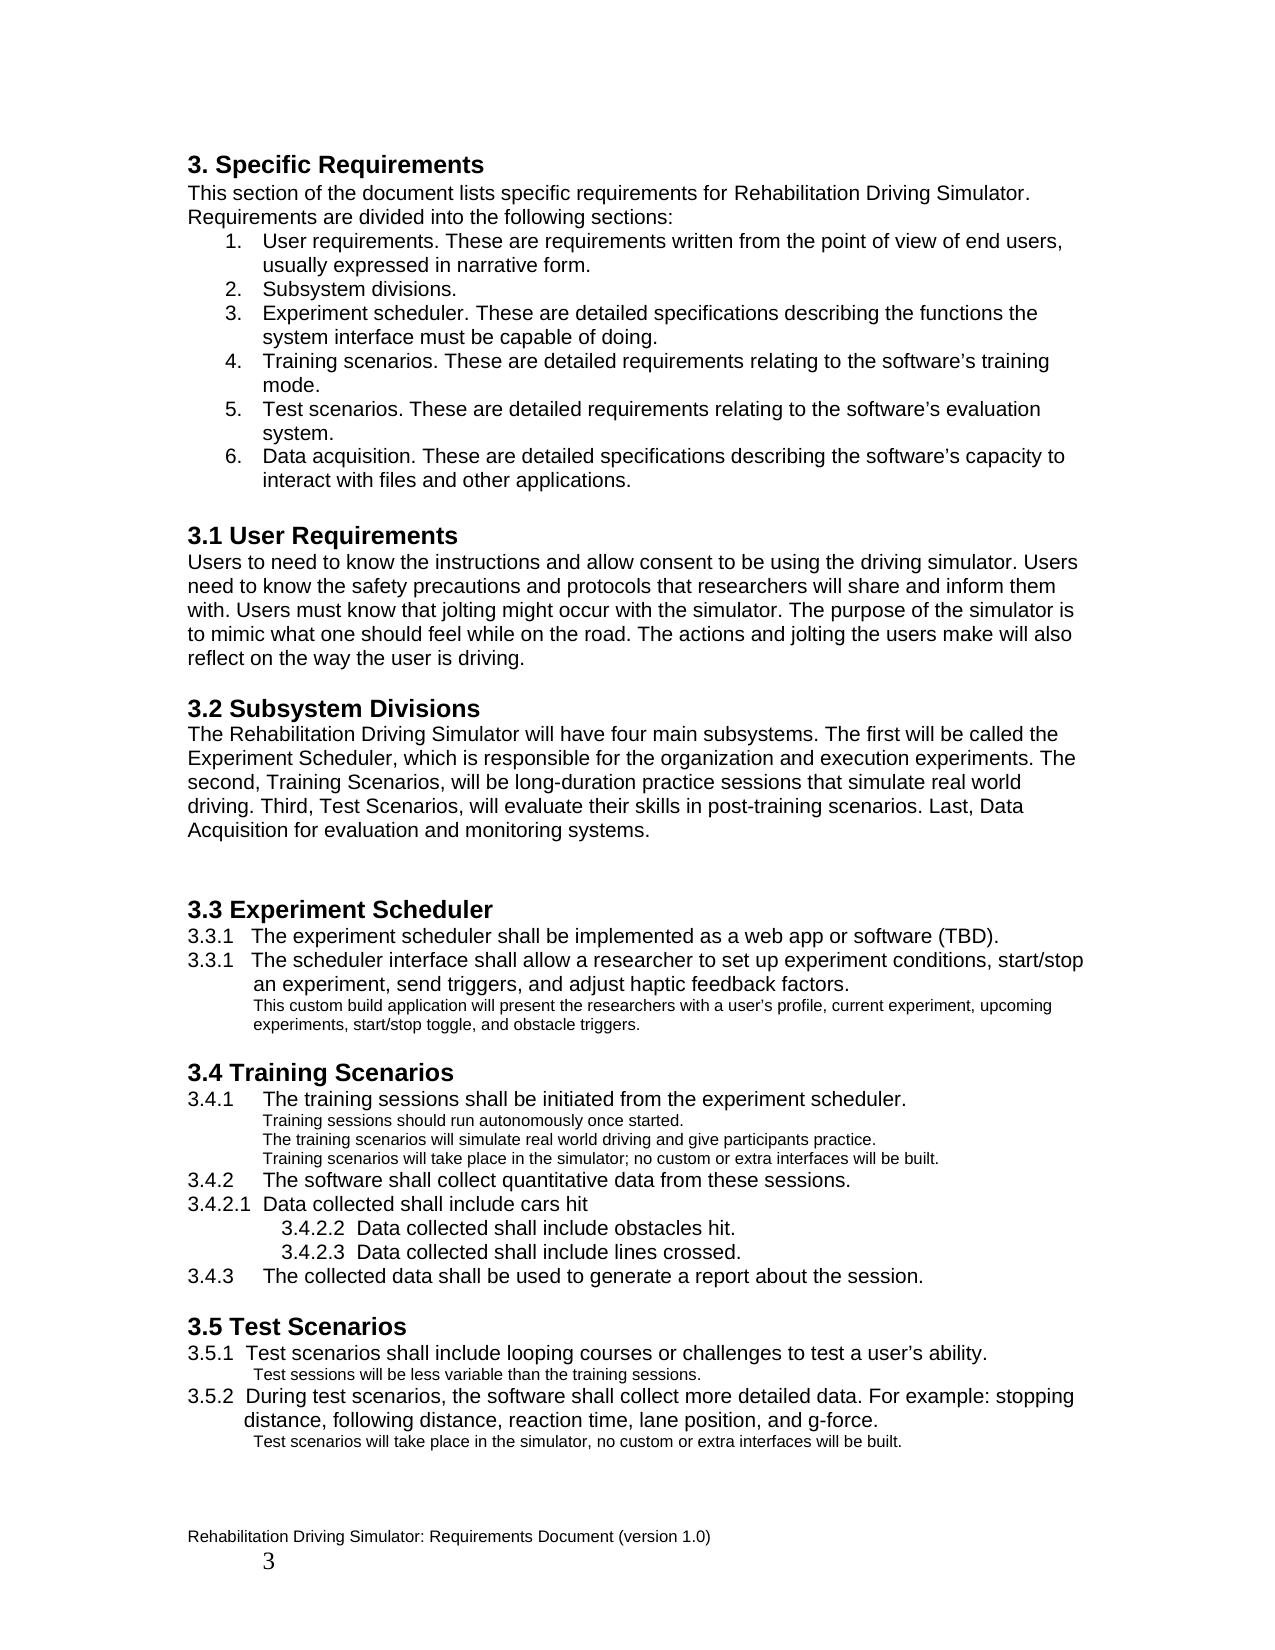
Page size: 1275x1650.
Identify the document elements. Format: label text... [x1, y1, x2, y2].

list Data acquisition. These are detailed specifications describing the software’s capacity to interact with files and other applications. [225, 444, 1087, 492]
text 3.3.1 The scheduler interface shall allow a researcher to set up experiment conditions, start/stop an experiment, send triggers, and adjust haptic feedback factors. [187, 947, 1087, 995]
text 3.3 Experiment Scheduler [187, 895, 1087, 923]
list Subsystem divisions. [225, 277, 1087, 301]
text The training scenarios will simulate real world driving and give participants practice. [262, 1129, 1087, 1149]
text 3.4.1 The training sessions shall be initiated from the experiment scheduler. [187, 1086, 1087, 1110]
text 3.5.1 Test scenarios shall include looping courses or challenges to test a user’s ability. [187, 1340, 1087, 1364]
text Training sessions should run autonomously once started. [262, 1110, 1087, 1129]
text 3.4.2.3 Data collected shall include lines crossed. [281, 1240, 1087, 1264]
text Test sessions will be less variable than the training sessions. [253, 1364, 1087, 1383]
list User requirements. These are requirements written from the point of view of end users, usually expressed in narrative form. [225, 229, 1087, 277]
text Test scenarios will take place in the simulator, no custom or extra interfaces will be built. [253, 1431, 1087, 1451]
text Training scenarios will take place in the simulator; no custom or extra interfaces will be built. [262, 1149, 1087, 1168]
text 3.3.1 The experiment scheduler shall be implemented as a web app or software (TBD). [187, 923, 1087, 947]
text 3.4.3 The collected data shall be used to generate a report about the session. [187, 1264, 1087, 1288]
list Training scenarios. These are detailed requirements relating to the software’s training mode. [225, 348, 1087, 396]
list Experiment scheduler. These are detailed specifications describing the functions the system interface must be capable of doing. [225, 301, 1087, 348]
text 3. Specific Requirements [187, 150, 1087, 181]
text This custom build application will present the researchers with a user’s profile, current experiment, upcoming experiments, start/stop toggle, and obstacle triggers. [253, 995, 1087, 1034]
text The Rehabilitation Driving Simulator will have four main subsystems. The first will be called the Experiment Scheduler, which is responsible for the organization and execution experiments. The second, Training Scenarios, will be long-duration practice sessions that simulate real world driving. Third, Test Scenarios, will evaluate their skills in post-training scenarios. Last, Data Acquisition for evaluation and monitoring systems. [187, 722, 1087, 842]
text Users to need to know the instructions and allow consent to be using the driving simulator. Users need to know the safety precautions and protocols that researchers will share and inform them with. Users must know that jolting might occur with the simulator. The purpose of the simulator is to mimic what one should feel while on the road. The actions and jolting the users make will also reflect on the way the user is driving. [187, 550, 1087, 669]
text 3.4.2.1 Data collected shall include cars hit [187, 1192, 1087, 1216]
text 3.2 Subsystem Divisions [187, 693, 1087, 722]
text 3.4.2 The software shall collect quantitative data from these sessions. [187, 1168, 1087, 1192]
text 3.5.2 During test scenarios, the software shall collect more detailed data. For example: stopping distance, following distance, reaction time, lane position, and g-force. [187, 1383, 1087, 1431]
text 3.4 Training Scenarios [187, 1058, 1087, 1086]
list Test scenarios. These are detailed requirements relating to the software’s evaluation system. [225, 396, 1087, 444]
text 3.1 User Requirements [187, 521, 1087, 550]
text This section of the document lists specific requirements for Rehabilitation Driving Simulator. Requirements are divided into the following sections: [187, 181, 1087, 229]
text 3.5 Test Scenarios [187, 1312, 1087, 1340]
text 3.4.2.2 Data collected shall include obstacles hit. [281, 1216, 1087, 1240]
